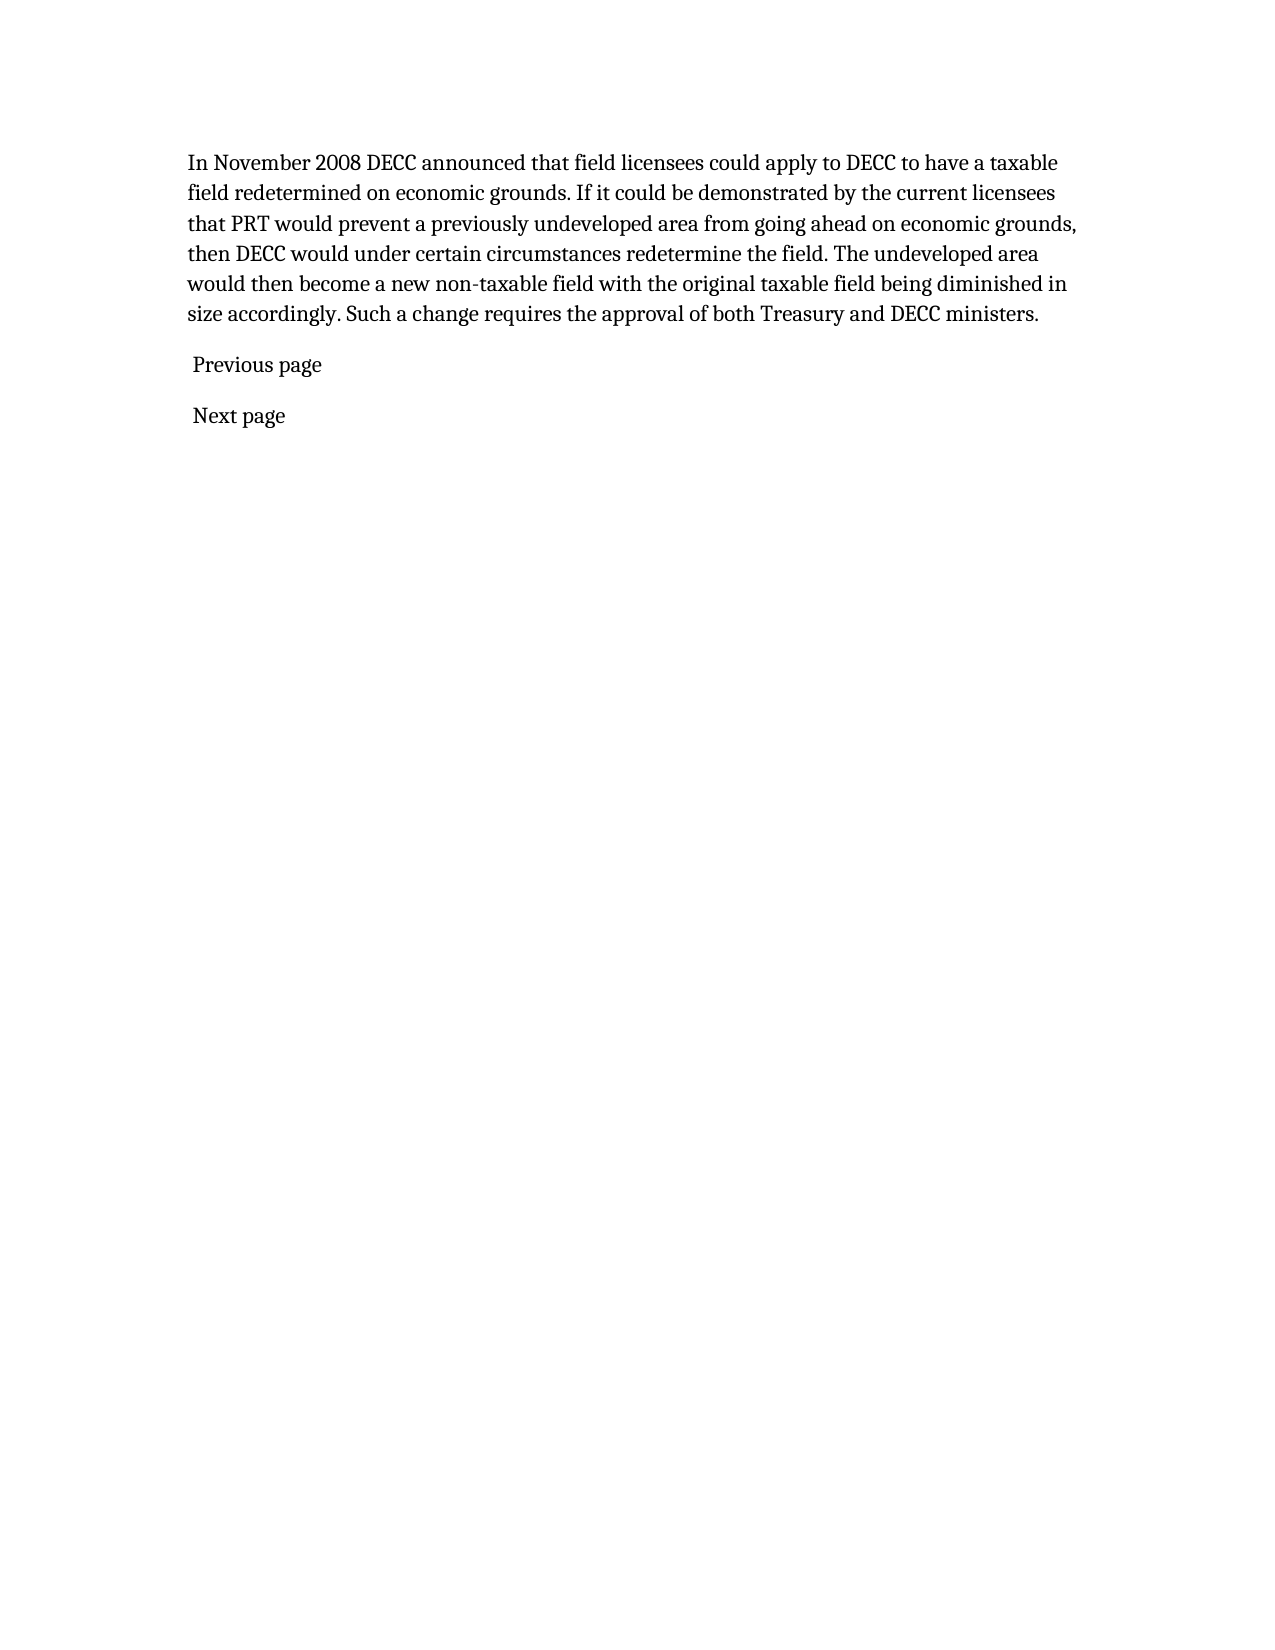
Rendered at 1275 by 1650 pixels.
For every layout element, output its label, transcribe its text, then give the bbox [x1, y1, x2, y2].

text In November 2008 DECC announced that field licensees could apply to DECC to have a taxable field redetermined on economic grounds. If it could be demonstrated by the current licensees that PRT would prevent a previously undeveloped area from going ahead on economic grounds, then DECC would under certain circumstances redetermine the field. The undeveloped area would then become a new non-taxable field with the original taxable field being diminished in size accordingly. Such a change requires the approval of both Treasury and DECC ministers. [187, 150, 1087, 327]
text Previous page [187, 352, 1087, 378]
text Next page [187, 403, 1087, 429]
